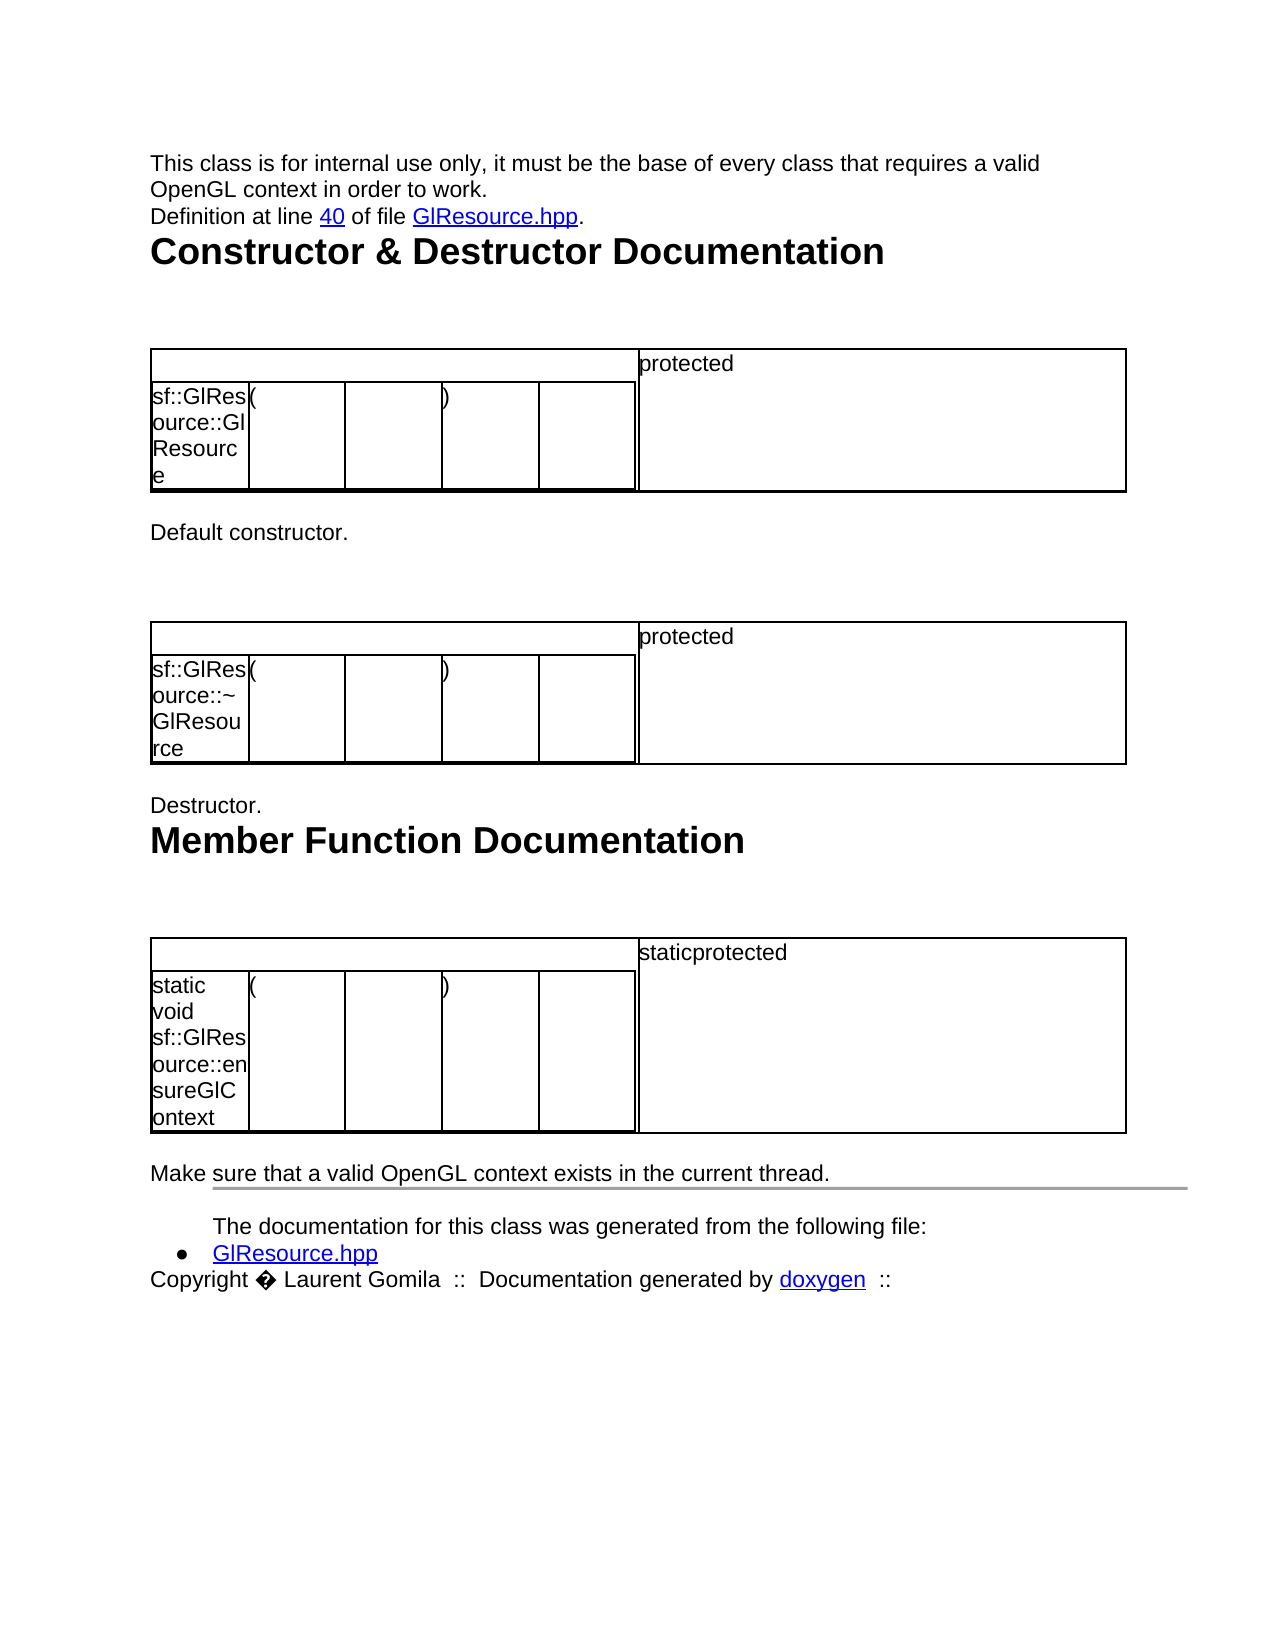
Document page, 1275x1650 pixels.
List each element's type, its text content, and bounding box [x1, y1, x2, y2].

table_header [152, 939, 638, 1132]
table_header protected [640, 350, 1125, 490]
text Make sure that a valid OpenGL context exists in the current thread. [150, 1160, 1125, 1187]
text Copyright � Laurent Gomila :: Documentation generated by doxygen :: [150, 1266, 1125, 1292]
table_header protected [640, 623, 1125, 763]
subtitle Constructor & Destructor Documentation [150, 229, 1125, 272]
table_header [152, 623, 638, 763]
table_header staticprotected [640, 939, 1125, 1132]
list GlResource.hpp [175, 1239, 1125, 1266]
subtitle Member Function Documentation [150, 818, 1125, 861]
text The documentation for this class was generated from the following file: [212, 1190, 1125, 1239]
text Destructor. [150, 792, 1125, 818]
text This class is for internal use only, it must be the base of every class that requires a valid OpenGL context in order to work. [150, 150, 1125, 203]
text Definition at line 40 of file GlResource.hpp. [150, 203, 1125, 229]
text Default constructor. [150, 519, 1125, 545]
table_header [152, 350, 638, 490]
